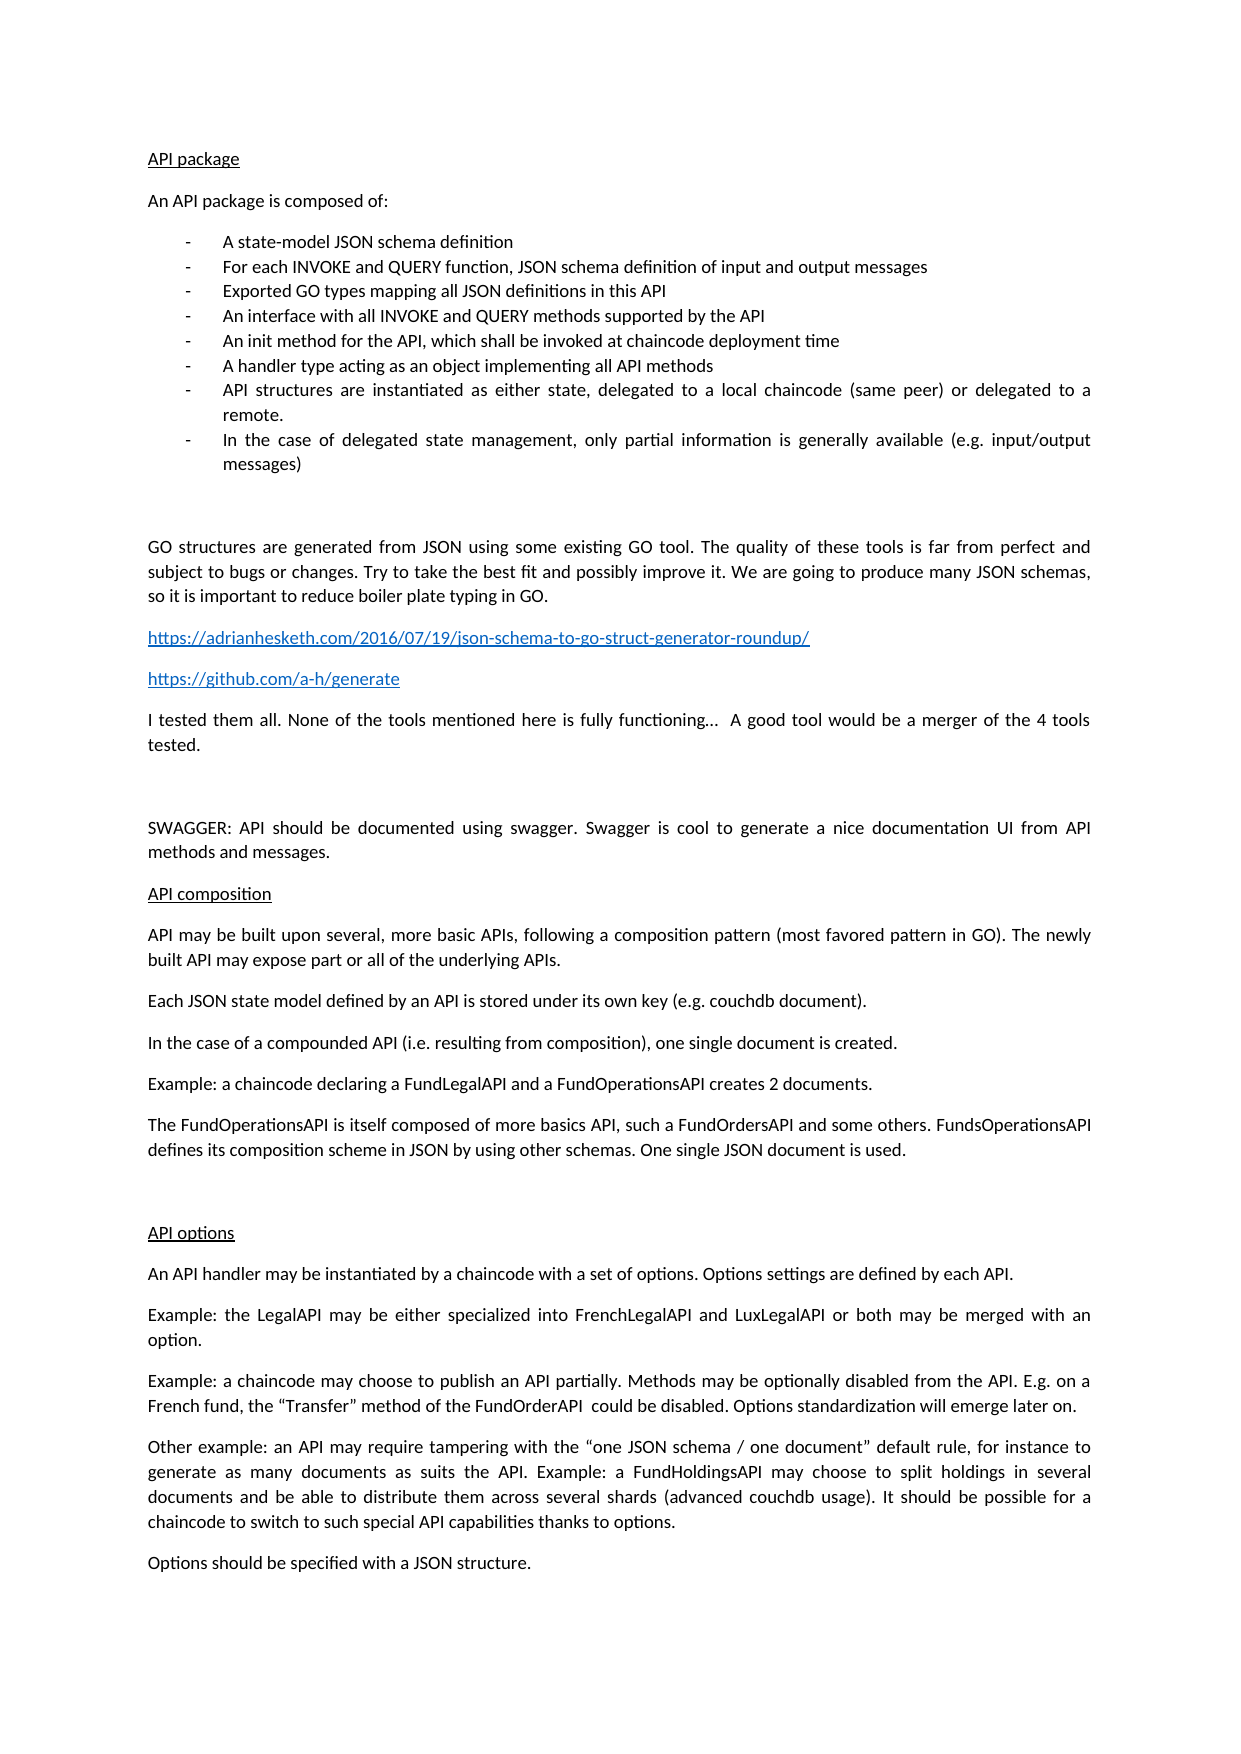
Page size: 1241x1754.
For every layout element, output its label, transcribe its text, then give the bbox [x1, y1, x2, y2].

list An interface with all INVOKE and QUERY methods supported by the API [185, 304, 1093, 327]
text API may be built upon several, more basic APIs, following a composition pattern (most favored pattern in GO). The newly built API may expose part or all of the underlying APIs. [148, 923, 1093, 971]
text An API package is composed of: [148, 189, 1093, 212]
text GO structures are generated from JSON using some existing GO tool. The quality of these tools is far from perfect and subject to bugs or changes. Try to take the best fit and possibly improve it. We are going to produce many JSON schemas, so it is important to reduce boiler plate typing in GO. [148, 535, 1093, 607]
list A state-model JSON schema definition [185, 230, 1093, 253]
list For each INVOKE and QUERY function, JSON schema definition of input and output messages [185, 255, 1093, 278]
text Each JSON state model defined by an API is stored under its own key (e.g. couchdb document). [148, 989, 1093, 1012]
text https://github.com/a-h/generate [148, 667, 1093, 690]
text API composition [148, 882, 1093, 905]
list In the case of delegated state management, only partial information is generally available (e.g. input/output messages) [185, 428, 1093, 475]
text SWAGGER: API should be documented using swagger. Swagger is cool to generate a nice documentation UI from API methods and messages. [148, 816, 1093, 864]
text https://adrianhesketh.com/2016/07/19/json-schema-to-go-struct-generator-roundup/ [148, 626, 1093, 649]
text Options should be specified with a JSON structure. [148, 1551, 1093, 1574]
text An API handler may be instantiated by a chaincode with a set of options. Options settings are defined by each API. [148, 1262, 1093, 1285]
text Other example: an API may require tampering with the “one JSON schema / one document” default rule, for instance to generate as many documents as suits the API. Example: a FundHoldingsAPI may choose to split holdings in several documents and be able to distribute them across several shards (advanced couchdb usage). It should be possible for a chaincode to switch to such special API capabilities thanks to options. [148, 1436, 1093, 1533]
text API package [148, 148, 1093, 171]
list Exported GO types mapping all JSON definitions in this API [185, 280, 1093, 303]
text I tested them all. None of the tools mentioned here is fully functioning… A good tool would be a merger of the 4 tools tested. [148, 709, 1093, 756]
list An init method for the API, which shall be invoked at chaincode deployment time [185, 329, 1093, 352]
text Example: the LegalAPI may be either specialized into FrenchLegalAPI and LuxLegalAPI or both may be merged with an option. [148, 1304, 1093, 1351]
text Example: a chaincode declaring a FundLegalAPI and a FundOperationsAPI creates 2 documents. [148, 1072, 1093, 1095]
text The FundOperationsAPI is itself composed of more basics API, such a FundOrdersAPI and some others. FundsOperationsAPI defines its composition scheme in JSON by using other schemas. One single JSON document is used. [148, 1113, 1093, 1161]
text In the case of a compounded API (i.e. resulting from composition), one single document is created. [148, 1031, 1093, 1054]
text API options [148, 1221, 1093, 1244]
list API structures are instantiated as either state, delegated to a local chaincode (same peer) or delegated to a remote. [185, 378, 1093, 426]
text Example: a chaincode may choose to publish an API partially. Methods may be optionally disabled from the API. E.g. on a French fund, the “Transfer” method of the FundOrderAPI could be disabled. Options standardization will emerge later on. [148, 1370, 1093, 1417]
list A handler type acting as an object implementing all API methods [185, 354, 1093, 377]
